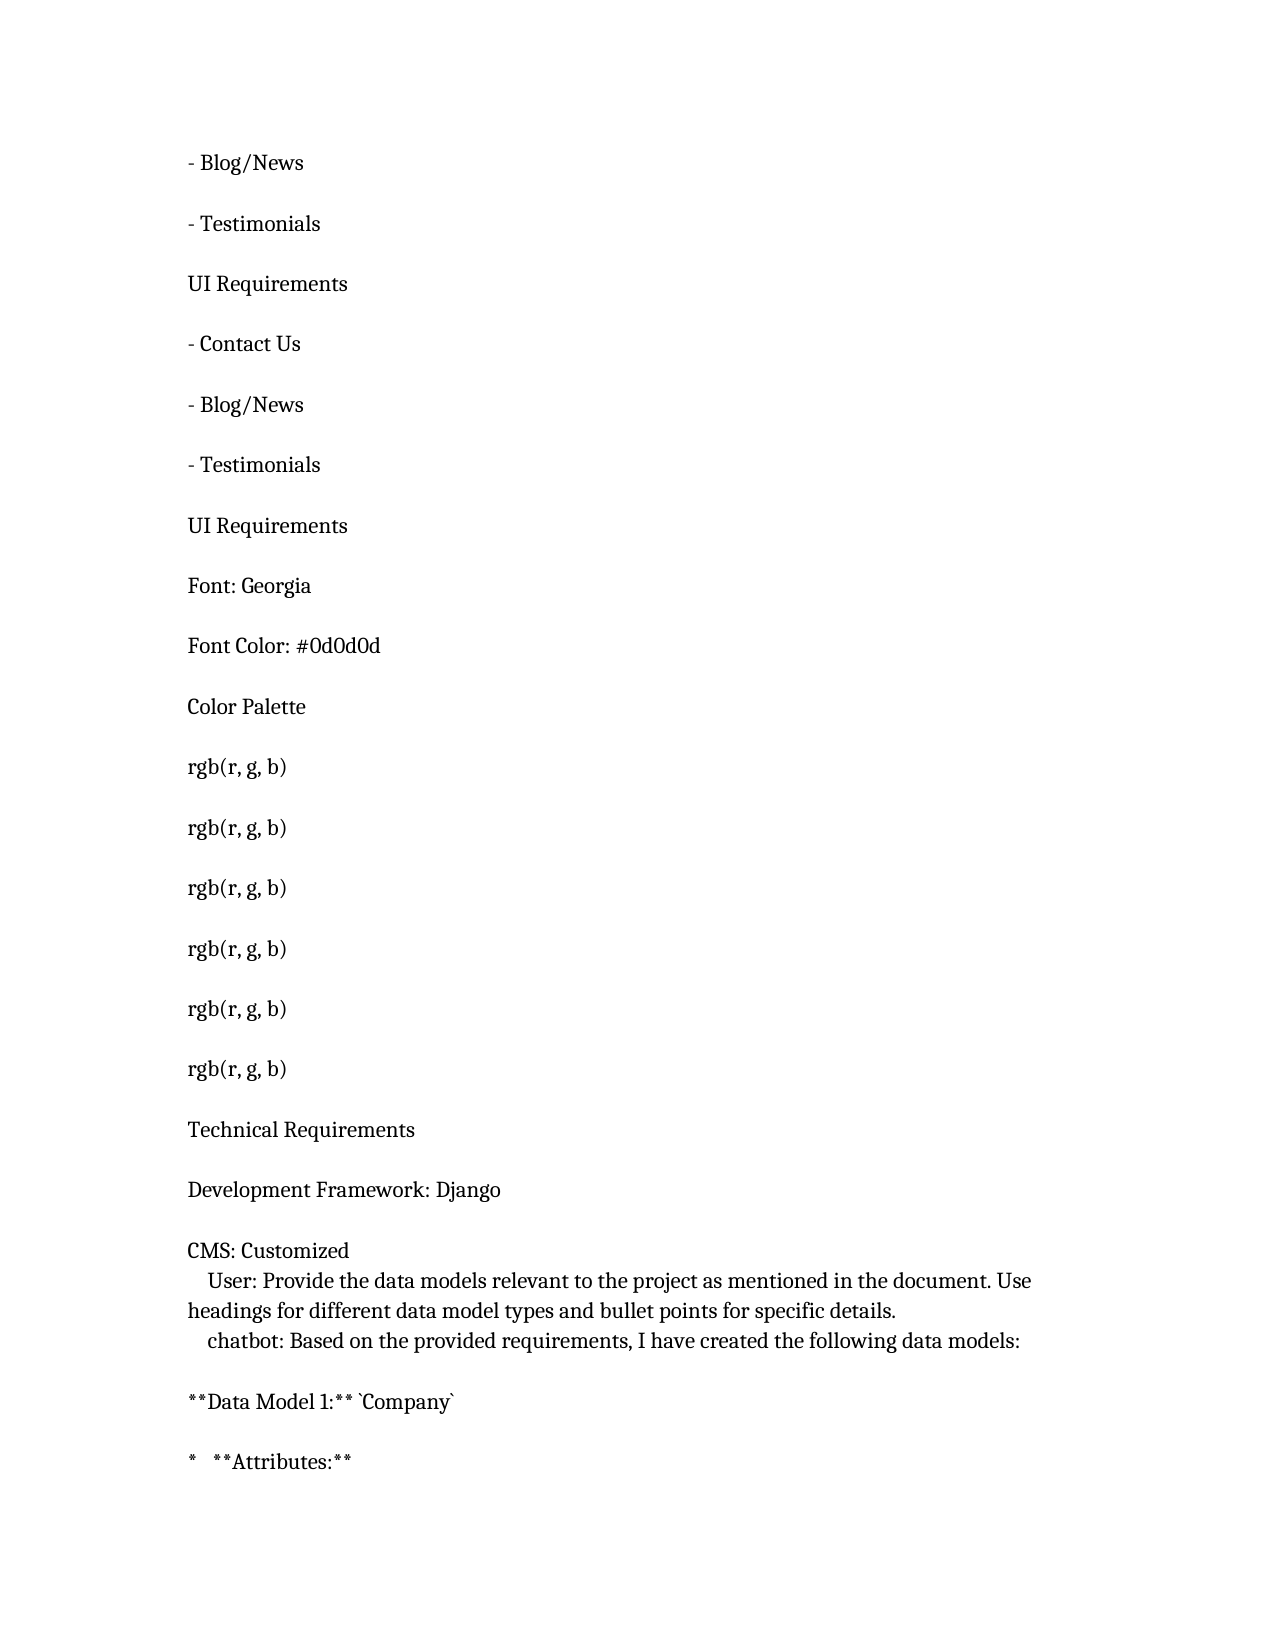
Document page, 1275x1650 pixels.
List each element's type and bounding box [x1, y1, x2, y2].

text [187, 150, 1087, 1475]
